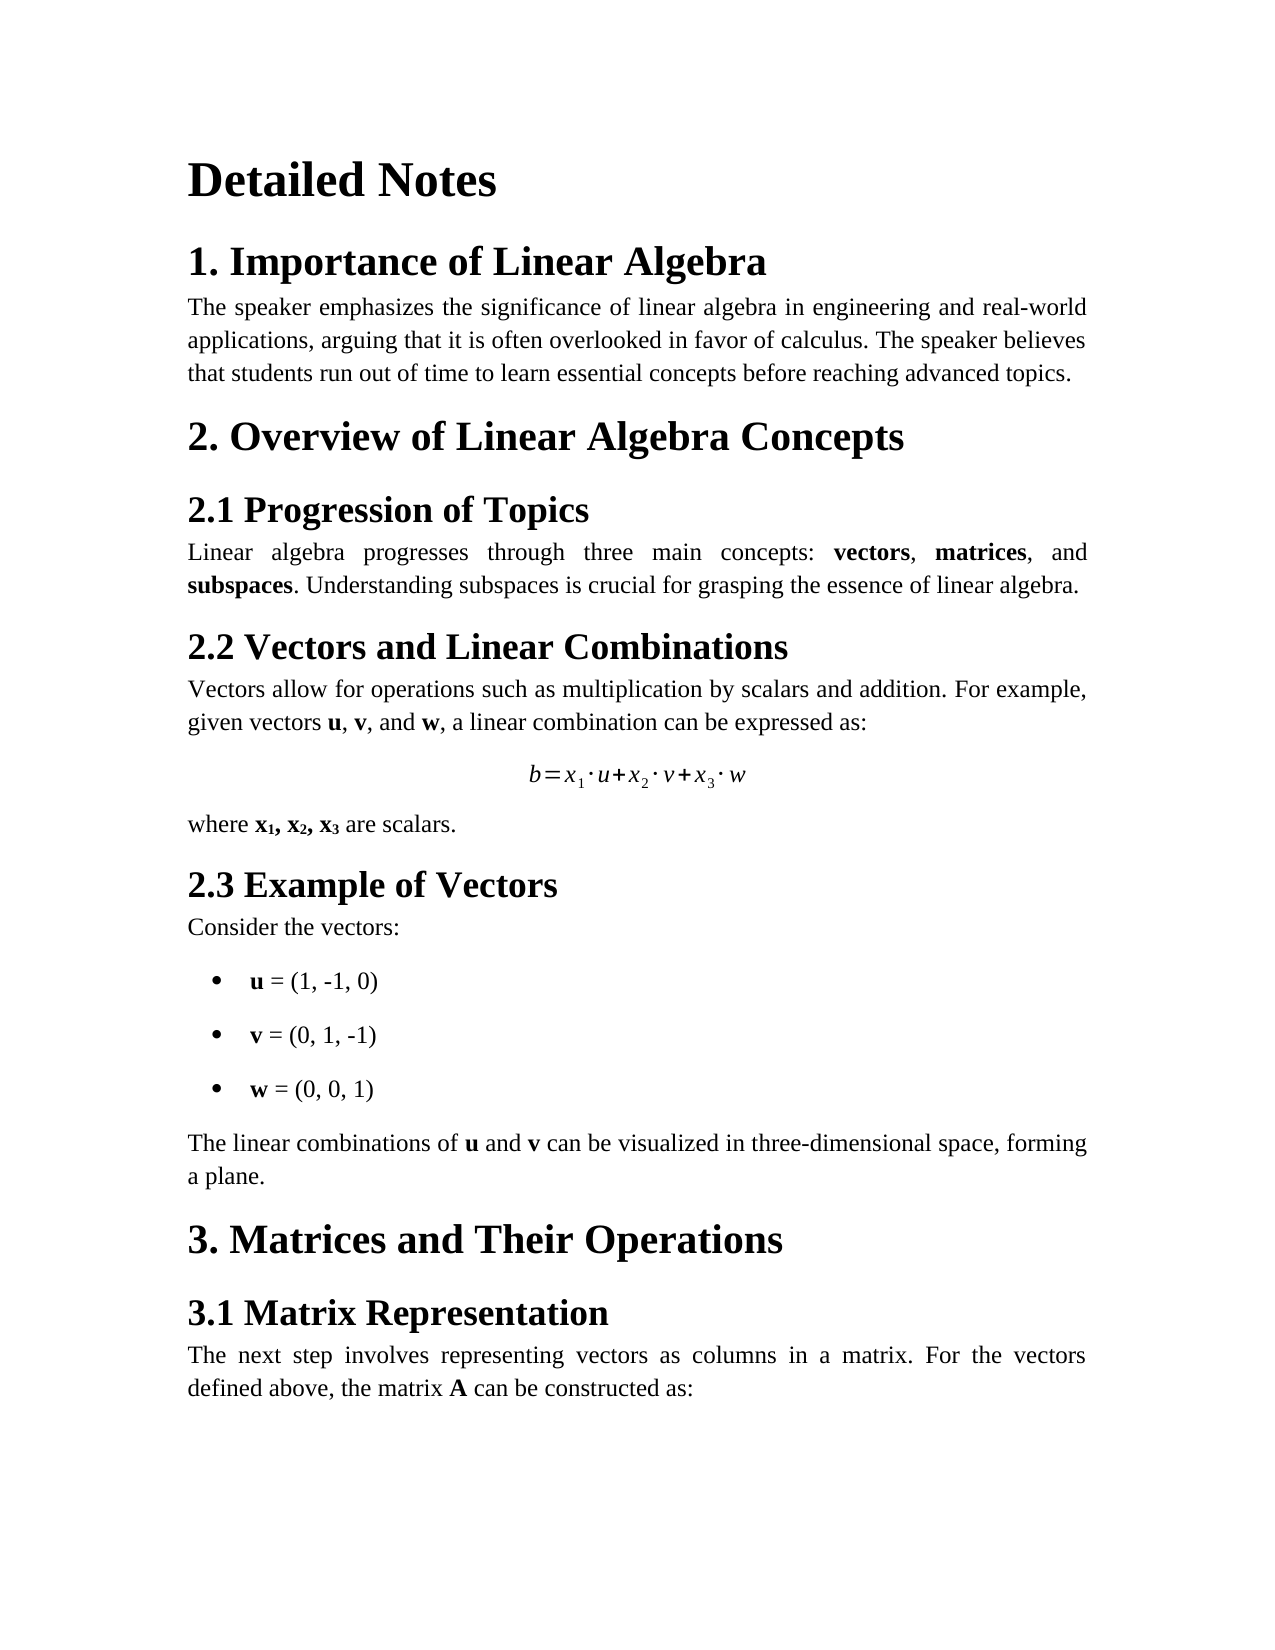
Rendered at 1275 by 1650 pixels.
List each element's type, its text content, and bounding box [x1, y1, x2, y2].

text Vectors allow for operations such as multiplication by scalars and addition. For example, given vectors u, v, and w, a linear combination can be expressed as: [187, 674, 1087, 736]
list w = (0, 0, 1) [212, 1074, 1087, 1103]
list v = (0, 1, -1) [212, 1020, 1087, 1049]
text Consider the vectors: [187, 912, 1087, 941]
text where x1, x2, x3 are scalars. [187, 809, 1087, 838]
text The next step involves representing vectors as columns in a matrix. For the vectors defined above, the matrix A can be constructed as: [187, 1340, 1087, 1402]
text The speaker emphasizes the significance of linear algebra in engineering and real-world applications, arguing that it is often overlooked in favor of calculus. The speaker believes that students run out of time to learn essential concepts before reaching advanced topics. [187, 292, 1087, 387]
list u = (1, -1, 0) [212, 966, 1087, 995]
text The linear combinations of u and v can be visualized in three-dimensional space, forming a plane. [187, 1128, 1087, 1189]
subtitle Detailed Notes [187, 150, 1087, 207]
subtitle 2.1 Progression of Topics [187, 488, 1087, 531]
subtitle 2. Overview of Linear Algebra Concepts [187, 412, 1087, 460]
text Linear algebra progresses through three main concepts: vectors, matrices, and subspaces. Understanding subspaces is crucial for grasping the essence of linear algebra. [187, 537, 1087, 599]
subtitle 2.2 Vectors and Linear Combinations [187, 624, 1087, 667]
subtitle 2.3 Example of Vectors [187, 863, 1087, 906]
subtitle 3.1 Matrix Representation [187, 1291, 1087, 1334]
subtitle 1. Importance of Linear Algebra [187, 237, 1087, 285]
subtitle 3. Matrices and Their Operations [187, 1214, 1087, 1262]
